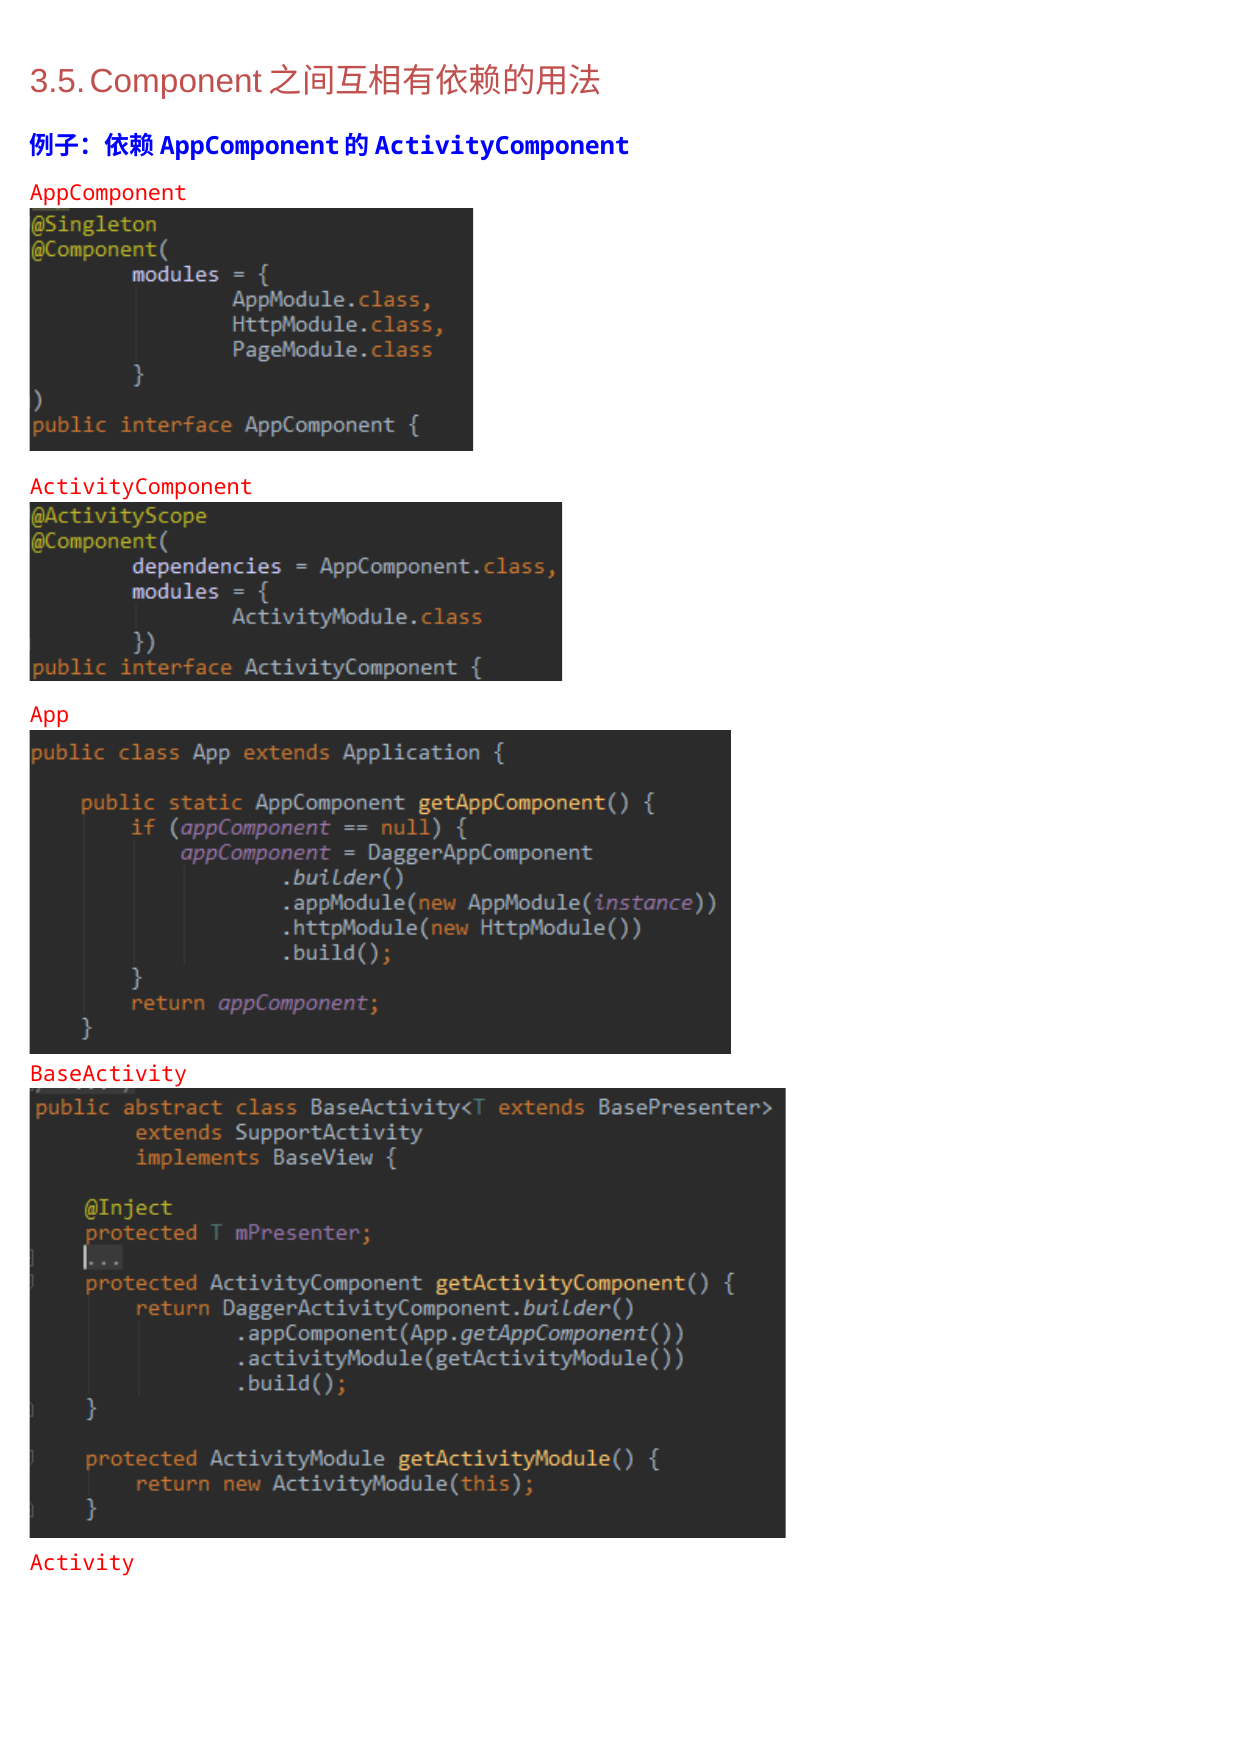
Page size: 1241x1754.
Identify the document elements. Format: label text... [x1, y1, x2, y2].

text App [29, 698, 1211, 730]
text AppComponent [29, 176, 1211, 208]
text Activity [29, 1545, 1211, 1578]
picture [29, 502, 563, 681]
picture [29, 208, 474, 451]
text BaseActivity [29, 1056, 1211, 1089]
text 例子：依赖AppComponent的ActivityComponent [29, 111, 1211, 176]
picture [29, 1088, 786, 1538]
picture [29, 730, 731, 1054]
subtitle Component之间互相有依赖的用法 [29, 46, 1211, 111]
text ActivityComponent [29, 469, 1211, 502]
